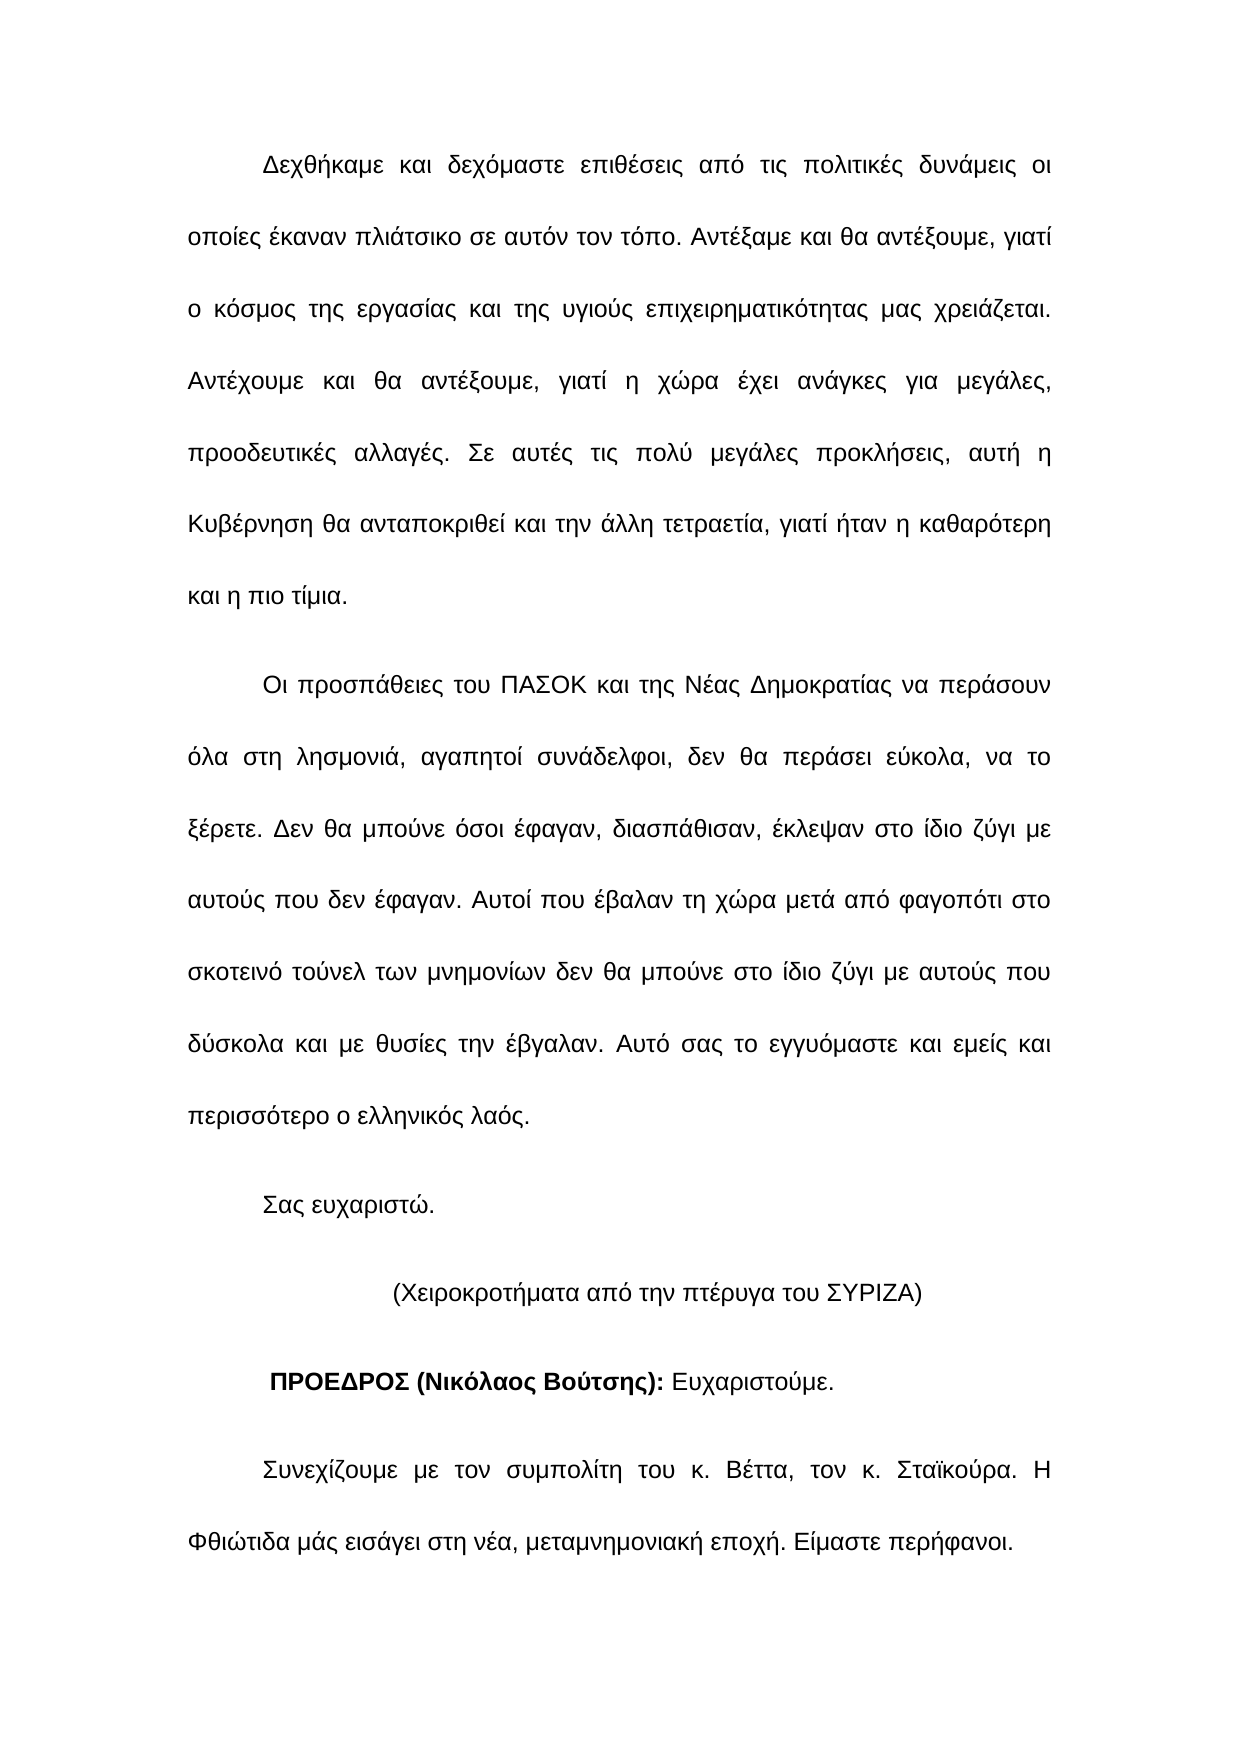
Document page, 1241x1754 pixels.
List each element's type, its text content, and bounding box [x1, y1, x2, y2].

text Δεχθήκαμε και δεχόμαστε επιθέσεις από τις πολιτικές δυνάμεις οι οποίες έκαναν πλιάτσικο σε αυτόν τον τόπο. Αντέξαμε και θα αντέξουμε, γιατί ο κόσμος της εργασίας και της υγιούς επιχειρηματικότητας μας χρειάζεται. Αντέχουμε και θα αντέξουμε, γιατί η χώρα έχει ανάγκες για μεγάλες, προοδευτικές αλλαγές. Σε αυτές τις πολύ μεγάλες προκλήσεις, αυτή η Κυβέρνηση θα ανταποκριθεί και την άλλη τετραετία, γιατί ήταν η καθαρότερη και η πιο τίμια. [187, 150, 1053, 610]
text ΠΡΟΕΔΡΟΣ (Νικόλαος Βούτσης): Ευχαριστούμε. [187, 1367, 1053, 1395]
text Οι προσπάθειες του ΠΑΣΟΚ και της Νέας Δημοκρατίας να περάσουν όλα στη λησμονιά, αγαπητοί συνάδελφοι, δεν θα περάσει εύκολα, να το ξέρετε. Δεν θα μπούνε όσοι έφαγαν, διασπάθισαν, έκλεψαν στο ίδιο ζύγι με αυτούς που δεν έφαγαν. Αυτοί που έβαλαν τη χώρα μετά από φαγοπότι στο σκοτεινό τούνελ των μνημονίων δεν θα μπούνε στο ίδιο ζύγι με αυτούς που δύσκολα και με θυσίες την έβγαλαν. Αυτό σας το εγγυόμαστε και εμείς και περισσότερο ο ελληνικός λαός. [187, 670, 1053, 1130]
text Συνεχίζουμε με τον συμπολίτη του κ. Βέττα, τον κ. Σταϊκούρα. Η Φθιώτιδα μάς εισάγει στη νέα, μεταμνημονιακή εποχή. Είμαστε περήφανοι. [187, 1455, 1053, 1556]
text Σας ευχαριστώ. [187, 1189, 1053, 1218]
text (Χειροκροτήματα από την πτέρυγα του ΣΥΡΙΖΑ) [187, 1278, 1053, 1307]
